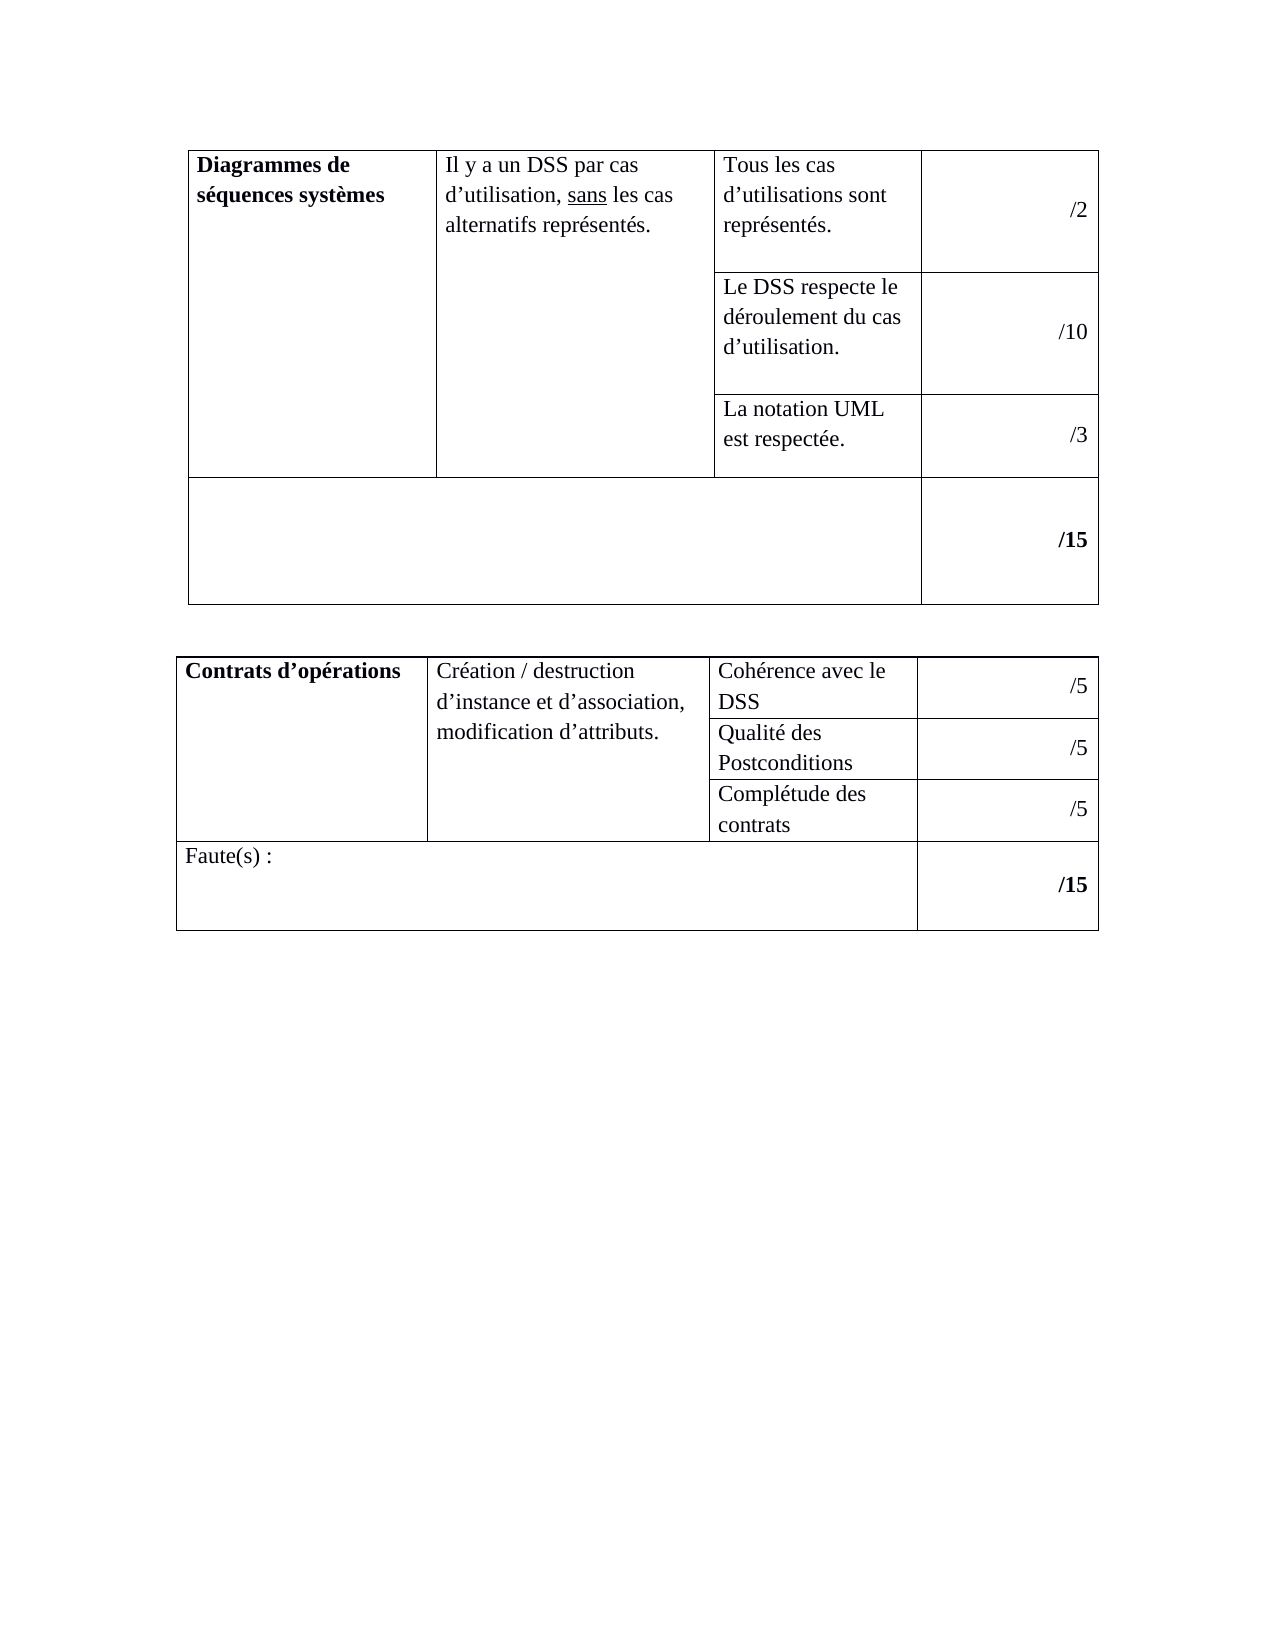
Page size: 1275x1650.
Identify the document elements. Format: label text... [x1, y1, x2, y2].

table_cell [189, 478, 921, 604]
table_cell La notation UML est respectée. [715, 395, 921, 477]
table_header /5 [918, 658, 1098, 718]
table_header Cohérence avec le DSS [710, 658, 917, 718]
table_cell Qualité des Postconditions [710, 719, 917, 779]
table_cell Complétude des contrats [710, 780, 917, 841]
table_cell /15 [918, 842, 1098, 930]
table_cell Le DSS respecte le déroulement du cas d’utilisation. [715, 273, 921, 394]
table_cell Faute(s) : [177, 842, 917, 930]
table_cell /3 [922, 395, 1098, 477]
table_header Diagrammes de séquences systèmes [189, 151, 436, 477]
table_cell /15 [922, 478, 1098, 604]
table_header Contrats d’opérations [177, 658, 427, 841]
table_header Tous les cas d’utilisations sont représentés. [715, 151, 921, 272]
table_cell /5 [918, 780, 1098, 841]
table_cell /5 [918, 719, 1098, 779]
table_header Création / destruction d’instance et d’association, modification d’attributs. [428, 658, 709, 841]
table_cell /10 [922, 273, 1098, 394]
table_header /2 [922, 151, 1098, 272]
table_header Il y a un DSS par cas d’utilisation, sans les cas alternatifs représentés. [437, 151, 714, 477]
